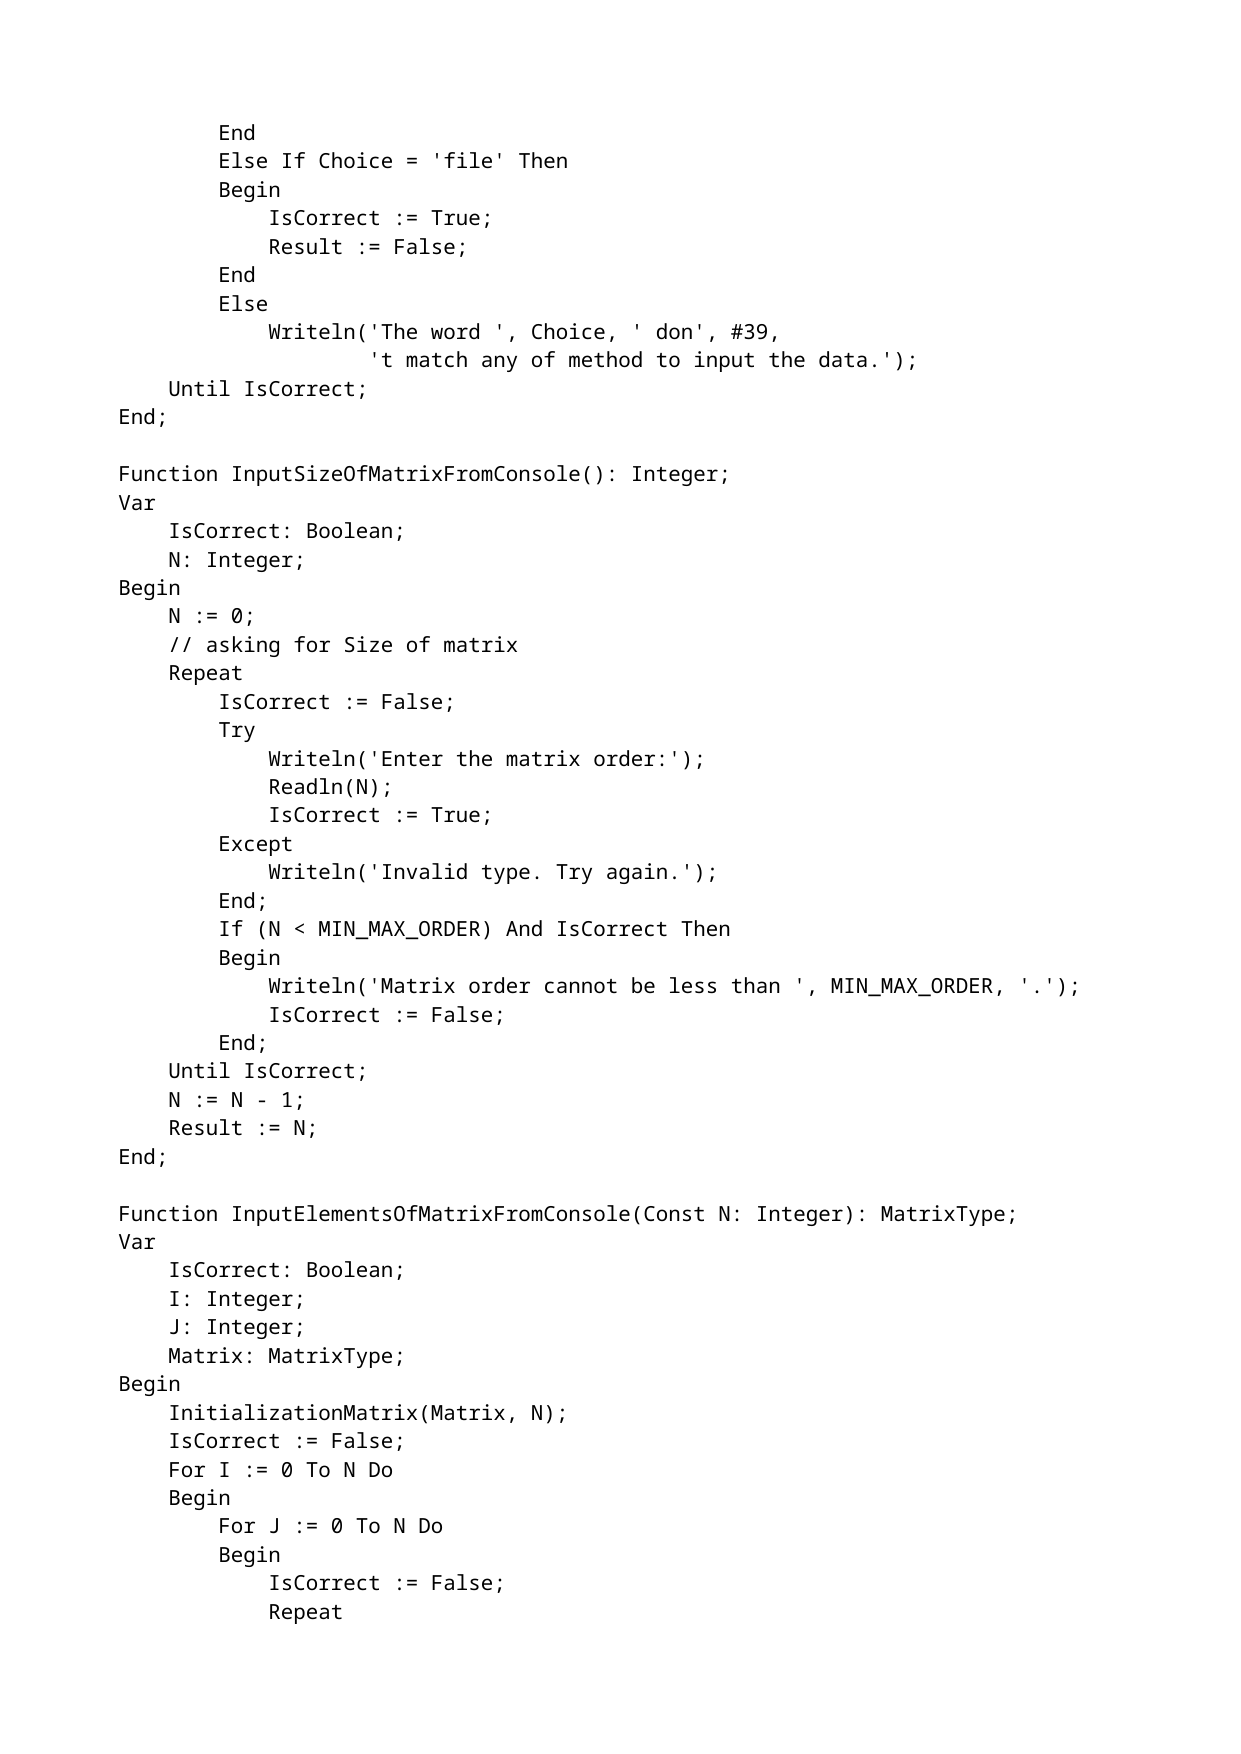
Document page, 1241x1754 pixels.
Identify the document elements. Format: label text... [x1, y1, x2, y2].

text InitializationMatrix(Matrix, N); [118, 1398, 1122, 1426]
text Begin [118, 1369, 1122, 1398]
text Var [118, 488, 1122, 516]
text Var [118, 1227, 1122, 1256]
text For J := 0 To N Do [118, 1512, 1122, 1540]
text IsCorrect := True; [118, 801, 1122, 829]
text // asking for Size of matrix [118, 630, 1122, 658]
text IsCorrect := False; [118, 1000, 1122, 1028]
text Result := N; [118, 1113, 1122, 1142]
text Begin [118, 943, 1122, 971]
text IsCorrect: Boolean; [118, 1256, 1122, 1284]
text Else If Choice = 'file' Then [118, 147, 1122, 175]
text IsCorrect := False; [118, 1568, 1122, 1597]
text Except [118, 829, 1122, 857]
text Begin [118, 573, 1122, 602]
text Begin [118, 175, 1122, 203]
text Readln(N); [118, 772, 1122, 801]
text Writeln('Matrix order cannot be less than ', MIN_MAX_ORDER, '.'); [118, 971, 1122, 1000]
text End; [118, 1028, 1122, 1057]
text If (N < MIN_MAX_ORDER) And IsCorrect Then [118, 914, 1122, 943]
text Begin [118, 1483, 1122, 1512]
text Begin [118, 1540, 1122, 1568]
text Writeln('The word ', Choice, ' don', #39, [118, 317, 1122, 346]
text Try [118, 715, 1122, 744]
text 't match any of method to input the data.'); [118, 346, 1122, 374]
text IsCorrect := False; [118, 1426, 1122, 1455]
text Result := False; [118, 232, 1122, 260]
text End; [118, 402, 1122, 431]
text IsCorrect := True; [118, 203, 1122, 232]
text End; [118, 886, 1122, 914]
text For I := 0 To N Do [118, 1455, 1122, 1483]
text End; [118, 1142, 1122, 1170]
text Function InputElementsOfMatrixFromConsole(Const N: Integer): MatrixType; [118, 1199, 1122, 1227]
text I: Integer; [118, 1284, 1122, 1312]
text End [118, 118, 1122, 147]
text Writeln('Invalid type. Try again.'); [118, 857, 1122, 886]
text IsCorrect: Boolean; [118, 516, 1122, 545]
text IsCorrect := False; [118, 687, 1122, 715]
text Until IsCorrect; [118, 374, 1122, 402]
text Else [118, 289, 1122, 317]
text N := N - 1; [118, 1085, 1122, 1113]
text Matrix: MatrixType; [118, 1341, 1122, 1369]
text Repeat [118, 658, 1122, 687]
text Until IsCorrect; [118, 1057, 1122, 1085]
text N := 0; [118, 602, 1122, 630]
text J: Integer; [118, 1312, 1122, 1341]
text End [118, 260, 1122, 289]
text Writeln('Enter the matrix order:'); [118, 744, 1122, 772]
text Repeat [118, 1597, 1122, 1625]
text N: Integer; [118, 545, 1122, 573]
text Function InputSizeOfMatrixFromConsole(): Integer; [118, 459, 1122, 488]
